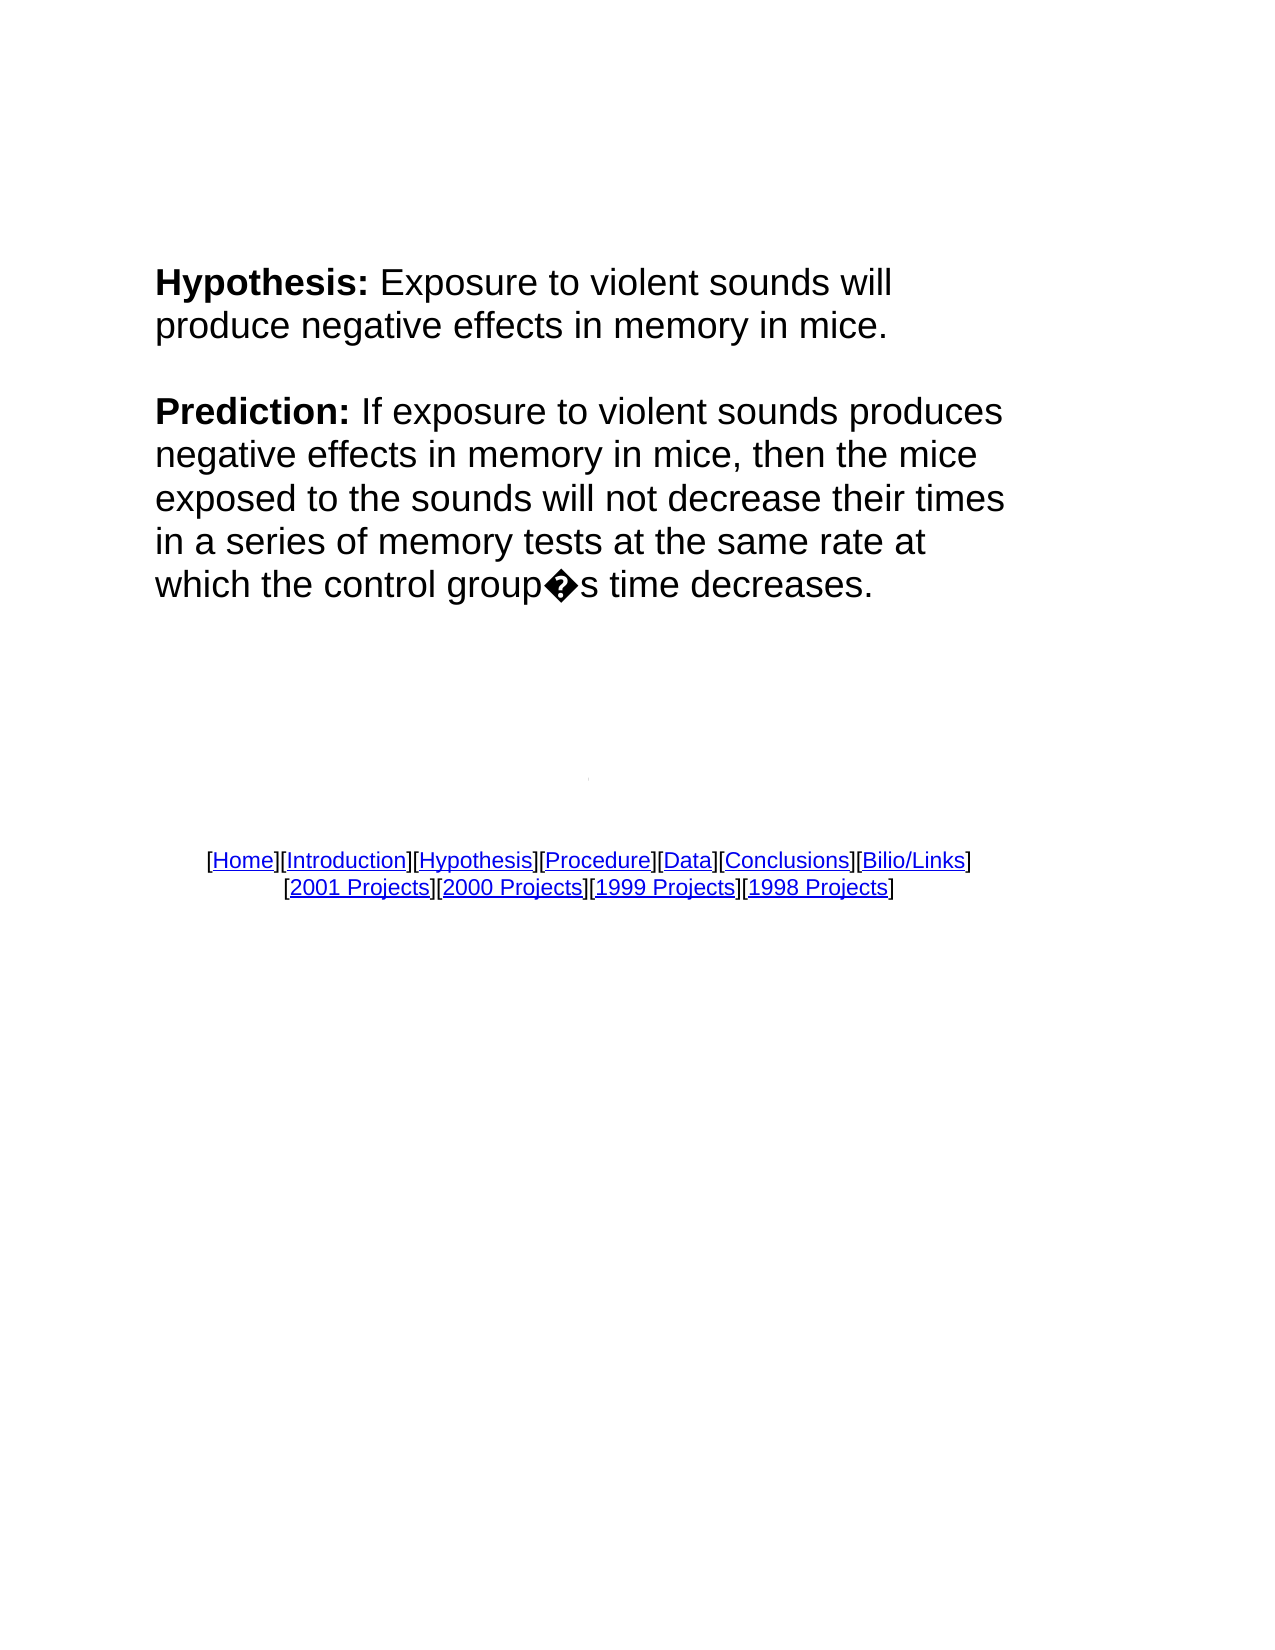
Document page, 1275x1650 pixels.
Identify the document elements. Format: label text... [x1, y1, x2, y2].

table_header Hypothesis: Exposure to violent sounds will produce negative effects in memory in mice. Prediction: If exposure to violent sounds produces negative effects in memory in mice, then the mice exposed to the sounds will not decrease their times in a series of memory tests at the same rate at which the control group�s time decreases. [Home][Introduction][Hypothesis][Procedure][Data][Conclusions][Bilio/Links] [2001 Projects][2000 Projects][1999 Projects][1998 Projects] [150, 176, 1027, 904]
